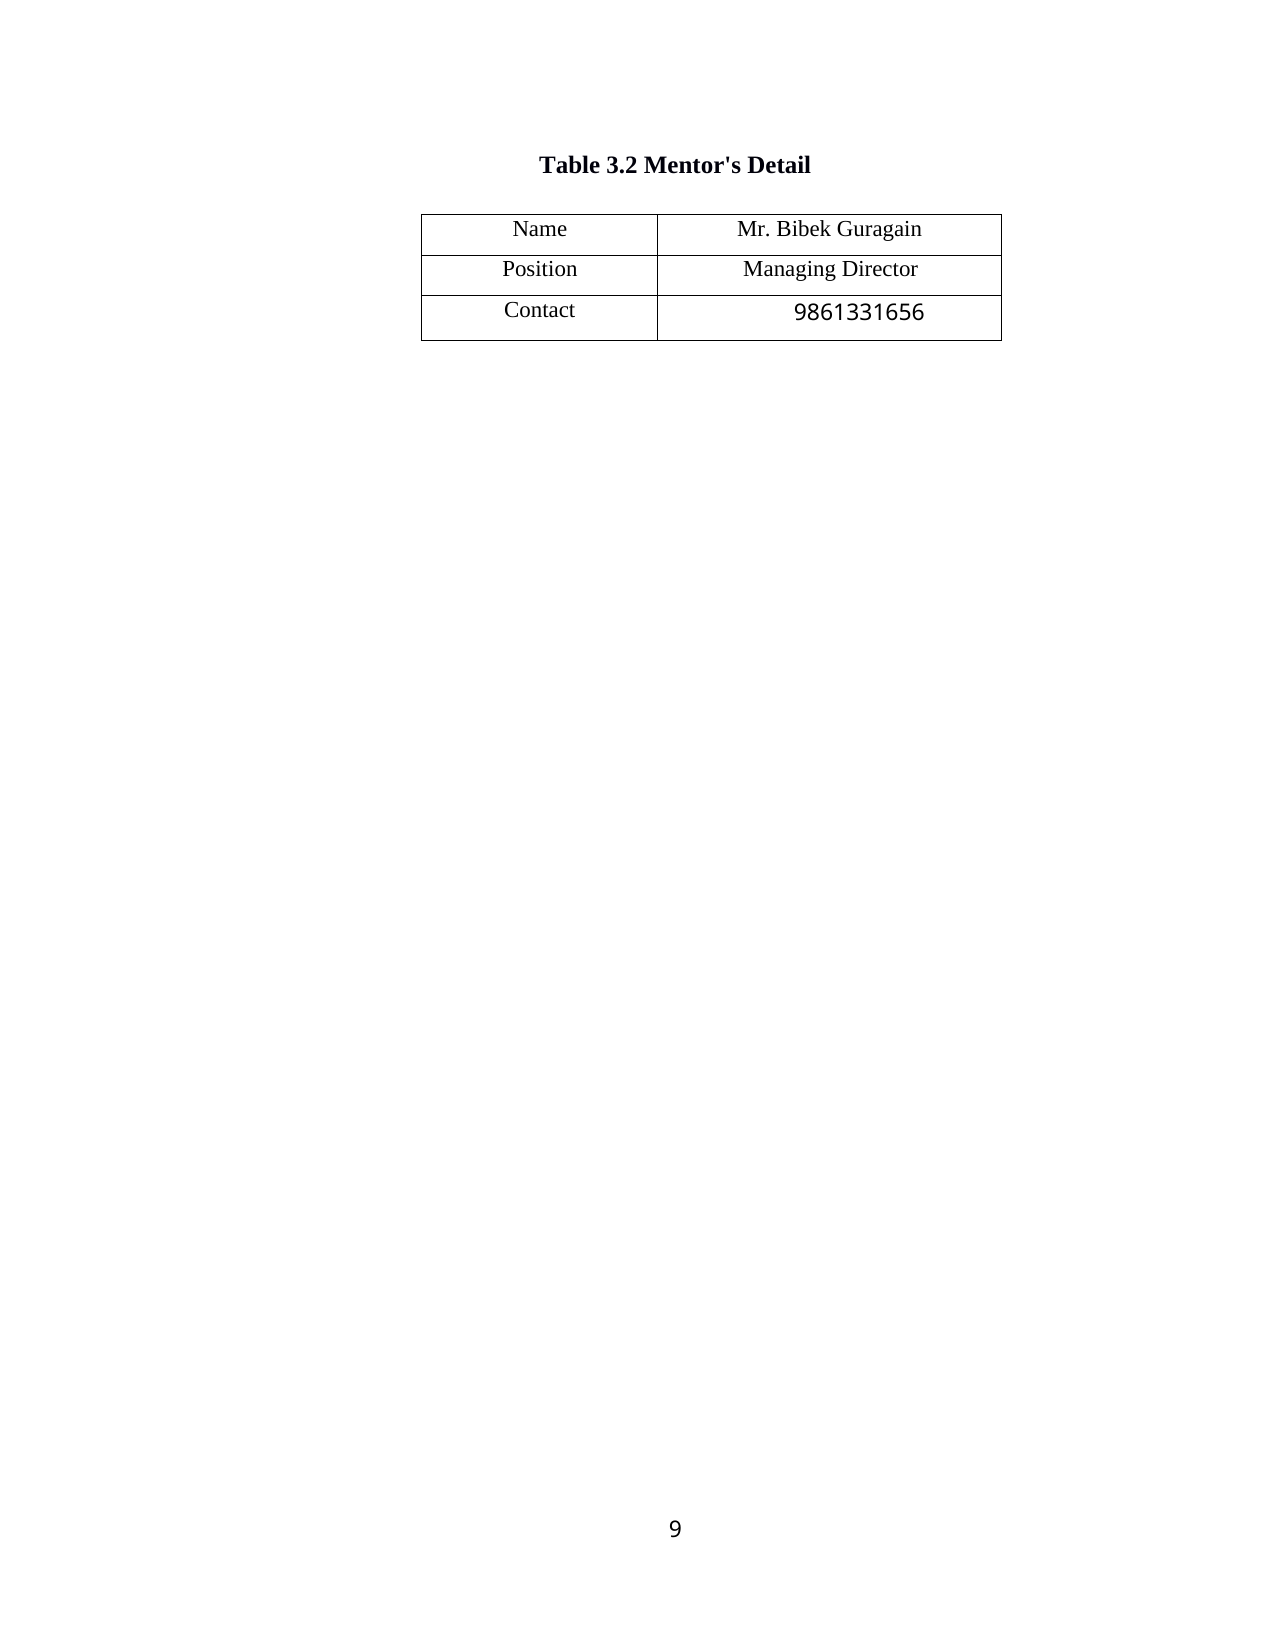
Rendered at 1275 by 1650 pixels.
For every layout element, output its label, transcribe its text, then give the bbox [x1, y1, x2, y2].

table_cell 9861331656 [658, 296, 1001, 340]
table_header Mr. Bibek Guragain [658, 215, 1001, 254]
table_cell Position [422, 256, 657, 295]
table_header Name [422, 215, 657, 254]
text Table 3.2 Mentor's Detail [225, 150, 1125, 179]
table_cell Managing Director [658, 256, 1001, 295]
table_cell Contact [422, 296, 657, 340]
